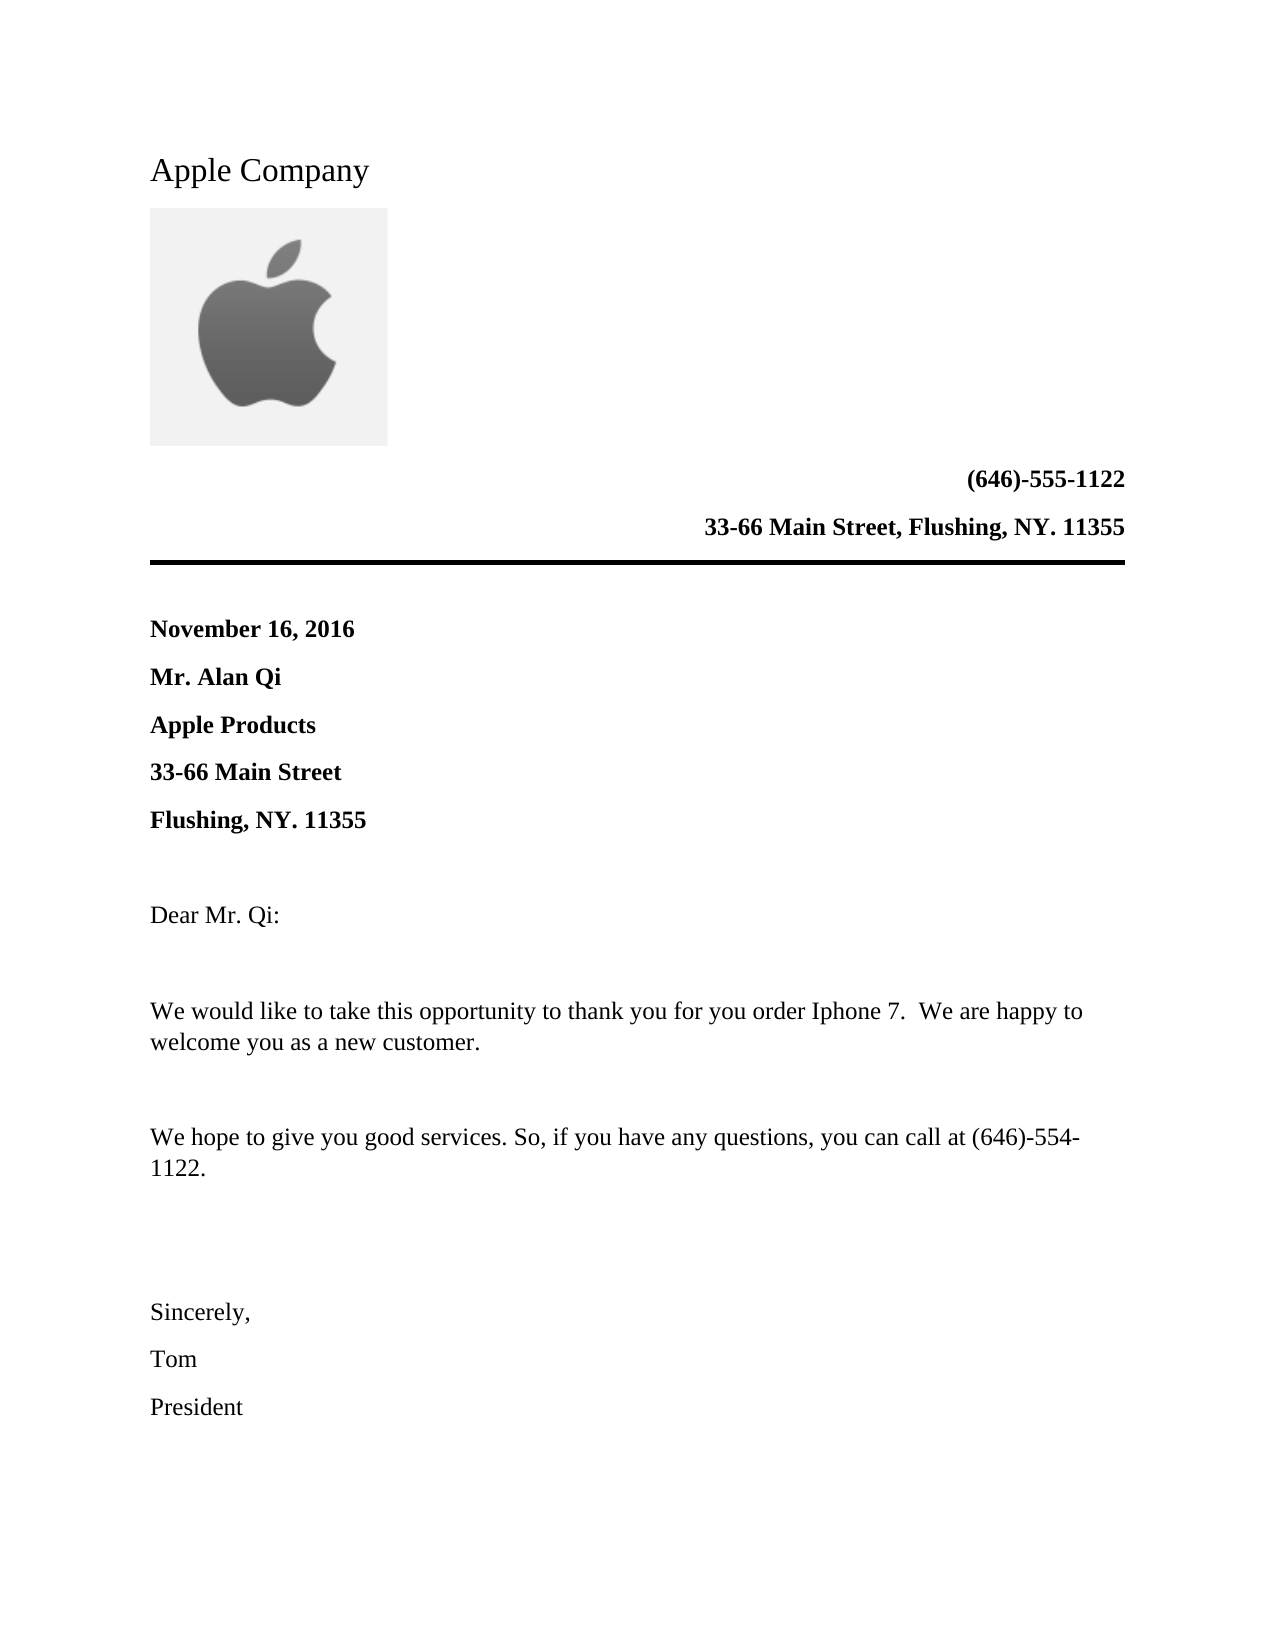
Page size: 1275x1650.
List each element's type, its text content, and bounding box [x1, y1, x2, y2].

text (646)-555-1122 [150, 464, 1125, 493]
text November 16, 2016 [150, 614, 1125, 643]
text We would like to take this opportunity to thank you for you order Iphone 7. We are happy to welcome you as a new customer. [150, 996, 1125, 1056]
text Apple Company [150, 150, 1125, 188]
text President [150, 1392, 1125, 1421]
text Apple Products [150, 710, 1125, 738]
text Flushing, NY. 11355 [150, 805, 1125, 834]
text 33-66 Main Street, Flushing, NY. 11355 [150, 512, 1125, 541]
text Mr. Alan Qi [150, 662, 1125, 691]
picture [150, 208, 388, 446]
text We hope to give you good services. So, if you have any questions, you can call at (646)-554-1122. [150, 1122, 1125, 1182]
text 33-66 Main Street [150, 757, 1125, 786]
text Dear Mr. Qi: [150, 901, 1125, 929]
text Tom [150, 1344, 1125, 1373]
text Sincerely, [150, 1297, 1125, 1325]
